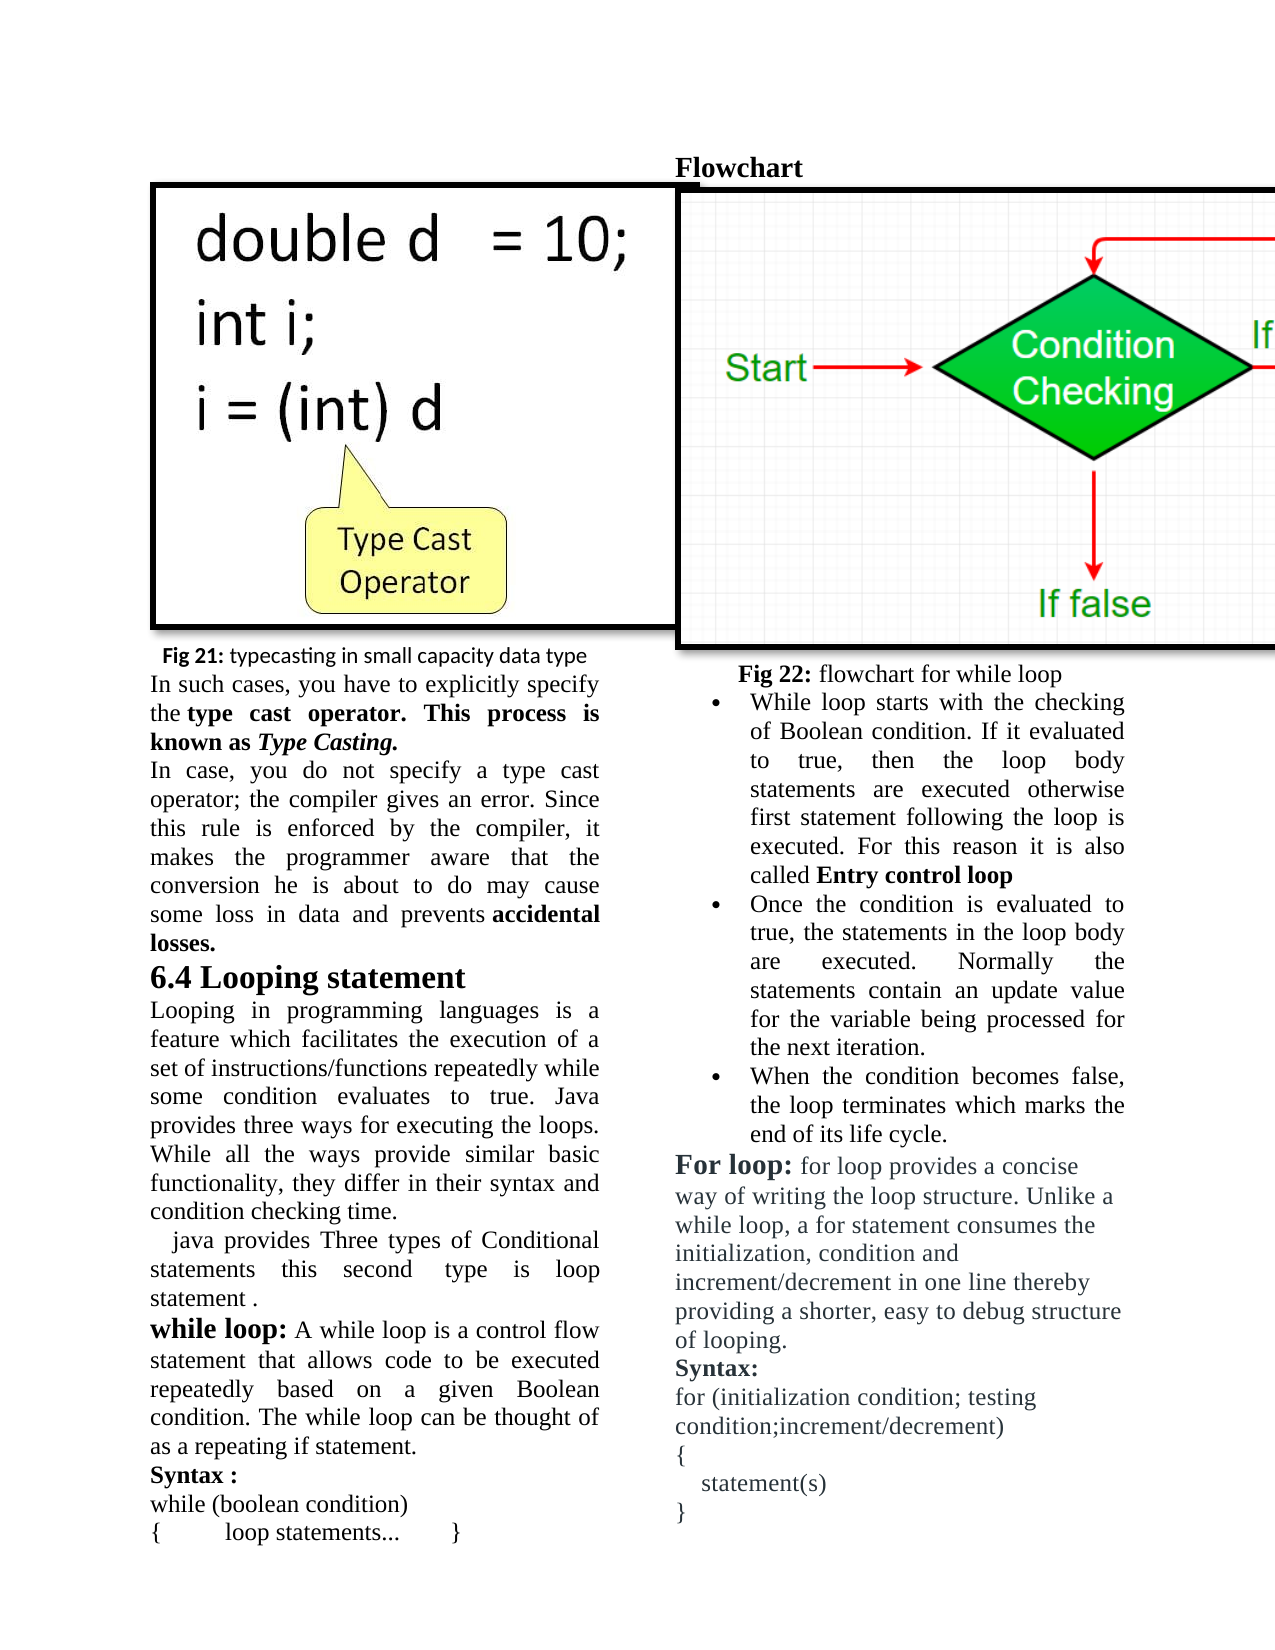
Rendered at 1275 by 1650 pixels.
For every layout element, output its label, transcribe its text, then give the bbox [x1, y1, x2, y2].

text In case, you do not specify a type cast operator; the compiler gives an error. Since this rule is enforced by the compiler, it makes the programmer aware that the conversion he is about to do may cause some loss in data and prevents accidental losses. [150, 756, 600, 957]
text while (boolean condition) [150, 1489, 600, 1517]
text Syntax: [675, 1353, 1125, 1382]
text 6.4 Looping statement [150, 957, 600, 995]
list Once the condition is evaluated to true, the statements in the loop body are executed. Normally the statements contain an update value for the variable being processed for the next iteration. [712, 889, 1125, 1061]
text statement(s) [675, 1468, 1125, 1497]
list While loop starts with the checking of Boolean condition. If it evaluated to true, then the loop body statements are executed otherwise first statement following the loop is executed. For this reason it is also called Entry control loop [712, 687, 1125, 889]
text Flowchart [675, 150, 1125, 183]
text Looping in programming languages is a feature which facilitates the execution of a set of instructions/functions repeatedly while some condition evaluates to true. Java provides three ways for executing the loops. While all the ways provide similar basic functionality, they differ in their syntax and condition checking time. [150, 995, 600, 1225]
text for (initialization condition; testing condition;increment/decrement) [675, 1382, 1125, 1440]
text Syntax : [150, 1460, 600, 1489]
text Fig 21: typecasting in small capacity data type [150, 641, 600, 669]
text { loop statements... } [150, 1517, 600, 1546]
text In such cases, you have to explicitly specify the type cast operator. This process is known as Type Casting. [150, 669, 600, 756]
text while loop: A while loop is a control flow statement that allows code to be executed repeatedly based on a given Boolean condition. The while loop can be thought of as a repeating if statement. [150, 1311, 600, 1460]
text { [675, 1440, 1125, 1468]
text java provides Three types of Conditional statements this second type is loop statement . [150, 1225, 600, 1311]
picture [156, 188, 675, 624]
list When the condition becomes false, the loop terminates which marks the end of its life cycle. [712, 1061, 1125, 1147]
picture [681, 193, 1275, 644]
text For loop: for loop provides a concise way of writing the loop structure. Unlike a while loop, a for statement consumes the initialization, condition and increment/decrement in one line thereby providing a shorter, easy to debug structure of looping. [675, 1147, 1125, 1353]
text Fig 22: flowchart for while loop [675, 659, 1125, 687]
text } [675, 1497, 1125, 1526]
